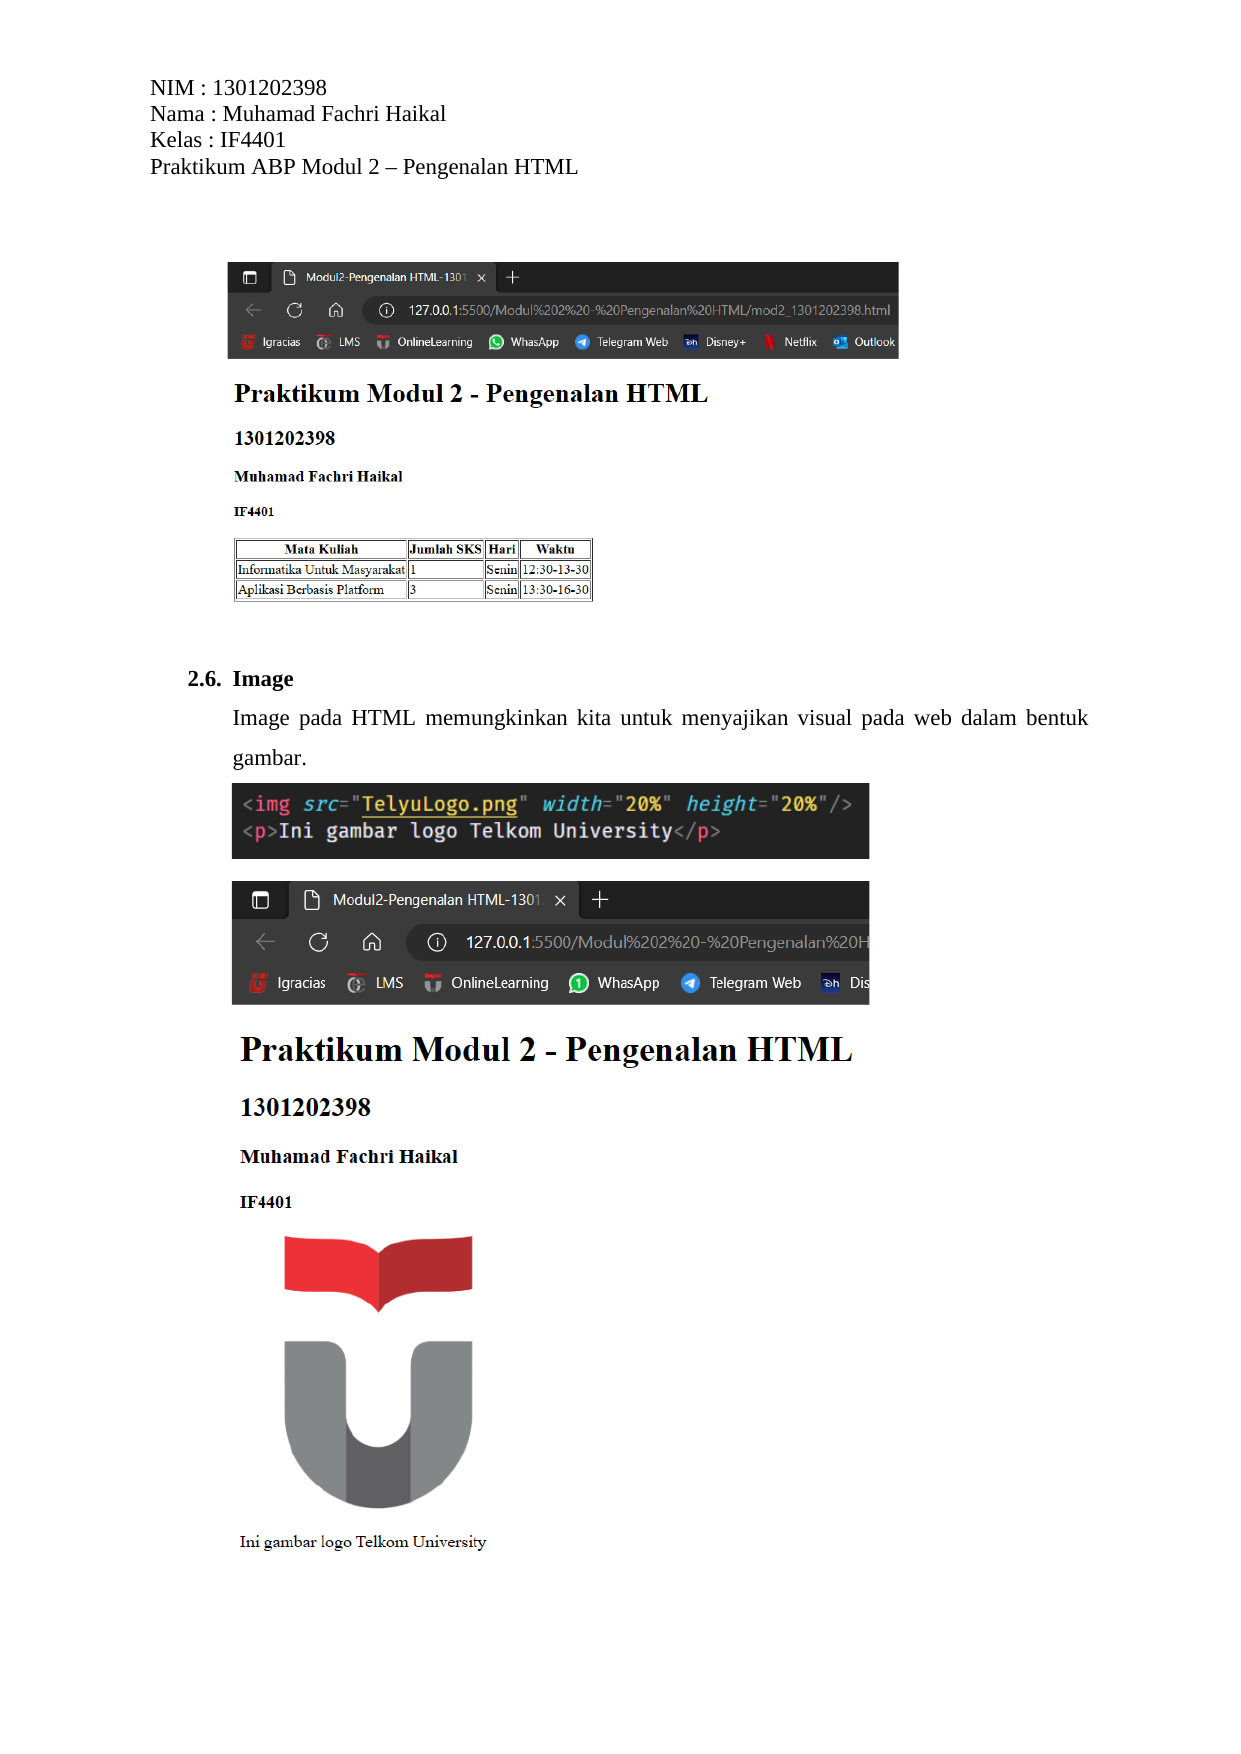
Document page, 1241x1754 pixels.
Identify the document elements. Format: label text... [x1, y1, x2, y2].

picture [227, 262, 899, 614]
picture [231, 881, 870, 1576]
picture [231, 783, 870, 859]
list Image pada HTML memungkinkan kita untuk menyajikan visual pada web dalam bentuk gambar. [232, 704, 1090, 770]
